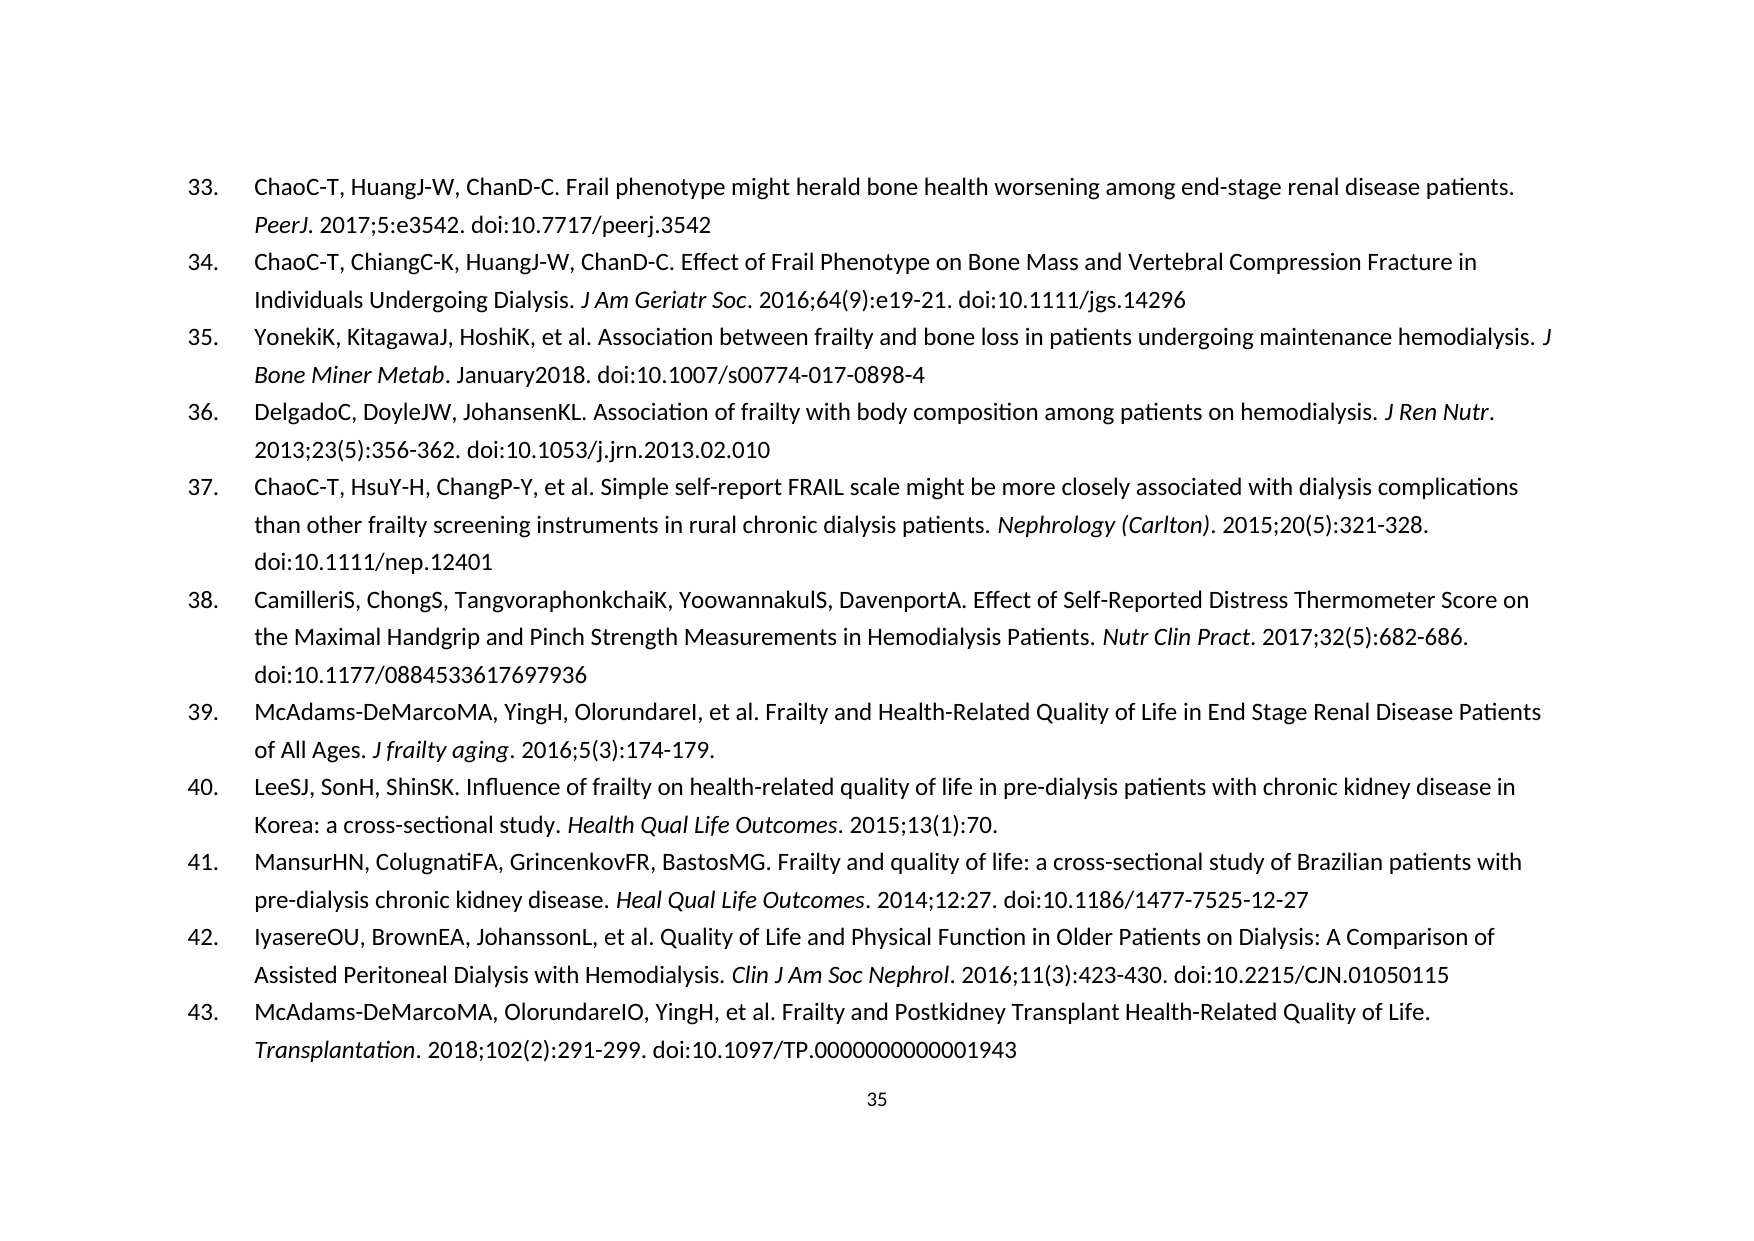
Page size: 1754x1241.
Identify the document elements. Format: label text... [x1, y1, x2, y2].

text 35. YonekiK, KitagawaJ, HoshiK, et al. Association between frailty and bone loss in patients undergoing maintenance hemodialysis. J Bone Miner Metab. January2018. doi:10.1007/s00774-017-0898-4 [187, 318, 1566, 393]
text 37. ChaoC-T, HsuY-H, ChangP-Y, et al. Simple self-report FRAIL scale might be more closely associated with dialysis complications than other frailty screening instruments in rural chronic dialysis patients. Nephrology (Carlton). 2015;20(5):321-328. doi:10.1111/nep.12401 [187, 468, 1566, 581]
text 38. CamilleriS, ChongS, TangvoraphonkchaiK, YoowannakulS, DavenportA. Effect of Self-Reported Distress Thermometer Score on the Maximal Handgrip and Pinch Strength Measurements in Hemodialysis Patients. Nutr Clin Pract. 2017;32(5):682-686. doi:10.1177/0884533617697936 [187, 581, 1566, 693]
text 41. MansurHN, ColugnatiFA, GrincenkovFR, BastosMG. Frailty and quality of life: a cross-sectional study of Brazilian patients with pre-dialysis chronic kidney disease. Heal Qual Life Outcomes. 2014;12:27. doi:10.1186/1477-7525-12-27 [187, 843, 1566, 918]
text 42. IyasereOU, BrownEA, JohanssonL, et al. Quality of Life and Physical Function in Older Patients on Dialysis: A Comparison of Assisted Peritoneal Dialysis with Hemodialysis. Clin J Am Soc Nephrol. 2016;11(3):423-430. doi:10.2215/CJN.01050115 [187, 918, 1566, 993]
text 39. McAdams-DeMarcoMA, YingH, OlorundareI, et al. Frailty and Health-Related Quality of Life in End Stage Renal Disease Patients of All Ages. J frailty aging. 2016;5(3):174-179. [187, 693, 1566, 768]
text 34. ChaoC-T, ChiangC-K, HuangJ-W, ChanD-C. Effect of Frail Phenotype on Bone Mass and Vertebral Compression Fracture in Individuals Undergoing Dialysis. J Am Geriatr Soc. 2016;64(9):e19-21. doi:10.1111/jgs.14296 [187, 243, 1566, 318]
text 43. McAdams-DeMarcoMA, OlorundareIO, YingH, et al. Frailty and Postkidney Transplant Health-Related Quality of Life. Transplantation. 2018;102(2):291-299. doi:10.1097/TP.0000000000001943 [187, 993, 1566, 1068]
text 33. ChaoC-T, HuangJ-W, ChanD-C. Frail phenotype might herald bone health worsening among end-stage renal disease patients. PeerJ. 2017;5:e3542. doi:10.7717/peerj.3542 [187, 168, 1566, 243]
text 40. LeeSJ, SonH, ShinSK. Influence of frailty on health-related quality of life in pre-dialysis patients with chronic kidney disease in Korea: a cross-sectional study. Health Qual Life Outcomes. 2015;13(1):70. [187, 768, 1566, 843]
text 36. DelgadoC, DoyleJW, JohansenKL. Association of frailty with body composition among patients on hemodialysis. J Ren Nutr. 2013;23(5):356-362. doi:10.1053/j.jrn.2013.02.010 [187, 393, 1566, 468]
